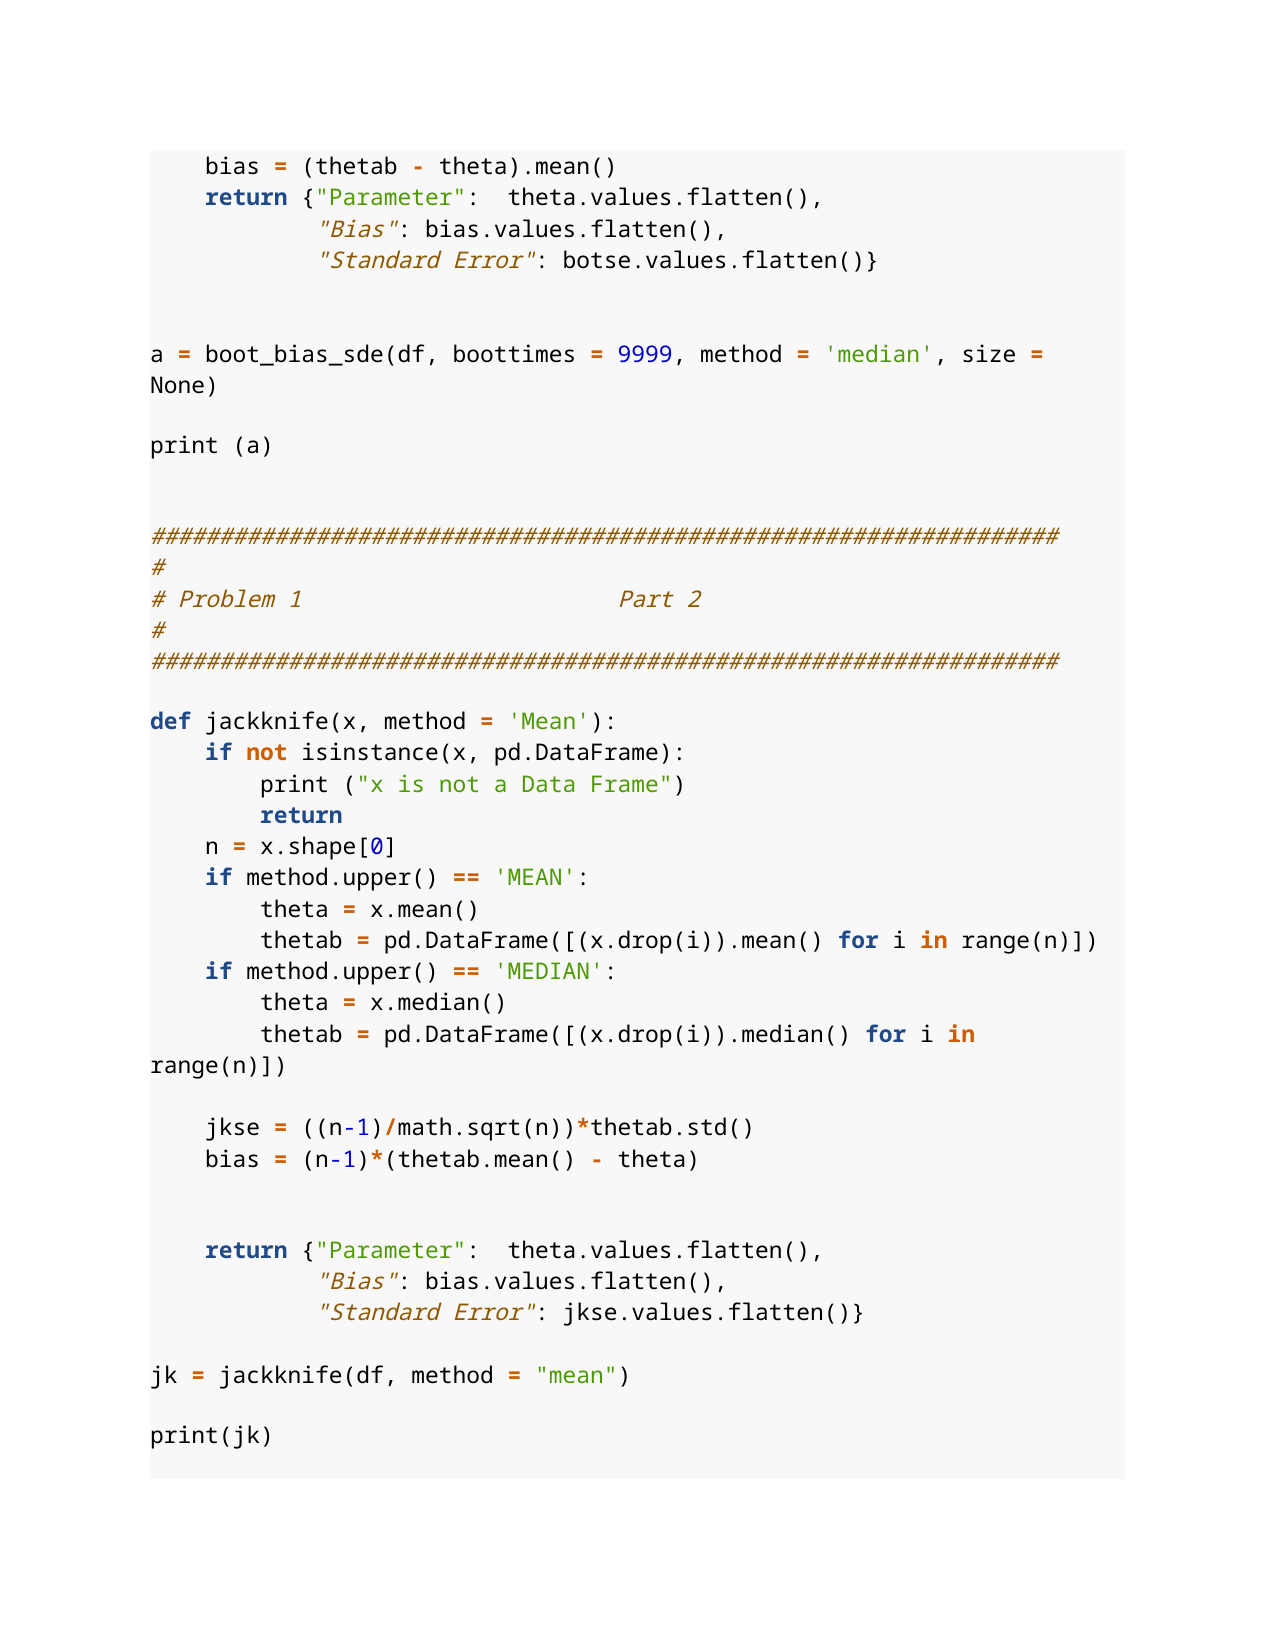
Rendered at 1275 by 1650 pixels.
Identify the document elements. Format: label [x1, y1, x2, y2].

text [150, 150, 1125, 1479]
